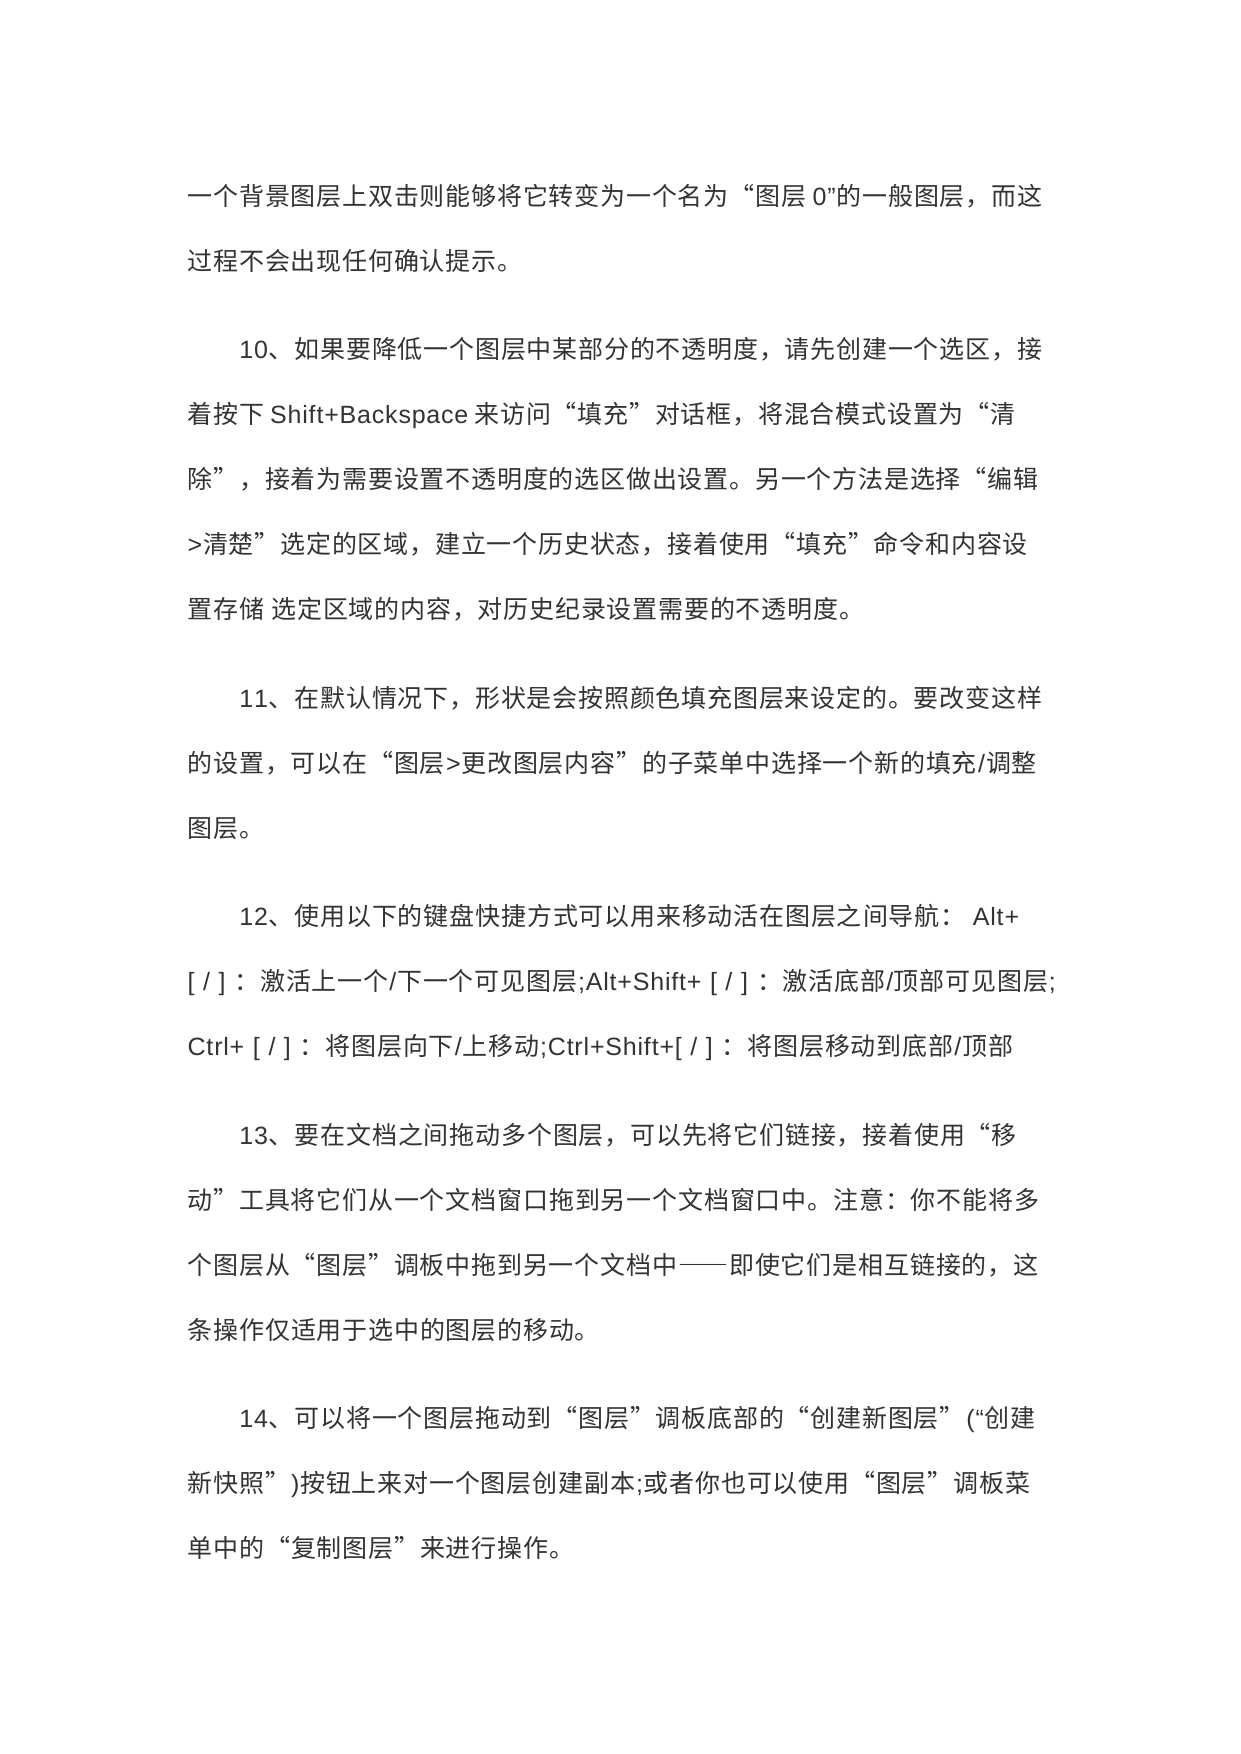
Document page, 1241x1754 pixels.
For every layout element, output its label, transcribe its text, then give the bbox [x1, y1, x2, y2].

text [187, 162, 1053, 292]
text 10、如果要降低一个图层中某部分的不透明度，请先创建一个选区，接着按下Shift+Backspace来访问“填充”对话框，将混合模式设置为“清除”，接着为需要设置不透明度的选区做出设置。另一个方法是选择“编辑>清楚”选定的区域，建立一个历史状态，接着使用“填充”命令和内容设置存储 选定区域的内容，对历史纪录设置需要的不透明度。 [187, 315, 1053, 640]
text 13、要在文档之间拖动多个图层，可以先将它们链接，接着使用“移动”工具将它们从一个文档窗口拖到另一个文档窗口中。注意：你不能将多个图层从“图层”调板中拖到另一个文档中——即使它们是相互链接的，这条操作仅适用于选中的图层的移动。 [187, 1101, 1053, 1361]
text 11、在默认情况下，形状是会按照颜色填充图层来设定的。要改变这样的设置，可以在“图层>更改图层内容”的子菜单中选择一个新的填充/调整图层。 [187, 664, 1053, 859]
text 12、使用以下的键盘快捷方式可以用来移动活在图层之间导航： Alt+[ / ] ：激活上一个/下一个可见图层;Alt+Shift+ [ / ] ：激活底部/顶部可见图层;Ctrl+ [ / ] ：将图层向下/上移动;Ctrl+Shift+[ / ] ：将图层移动到底部/顶部 [187, 882, 1053, 1077]
text 14、可以将一个图层拖动到“图层”调板底部的“创建新图层”(“创建新快照”)按钮上来对一个图层创建副本;或者你也可以使用“图层”调板菜单中的“复制图层”来进行操作。 [187, 1384, 1053, 1579]
